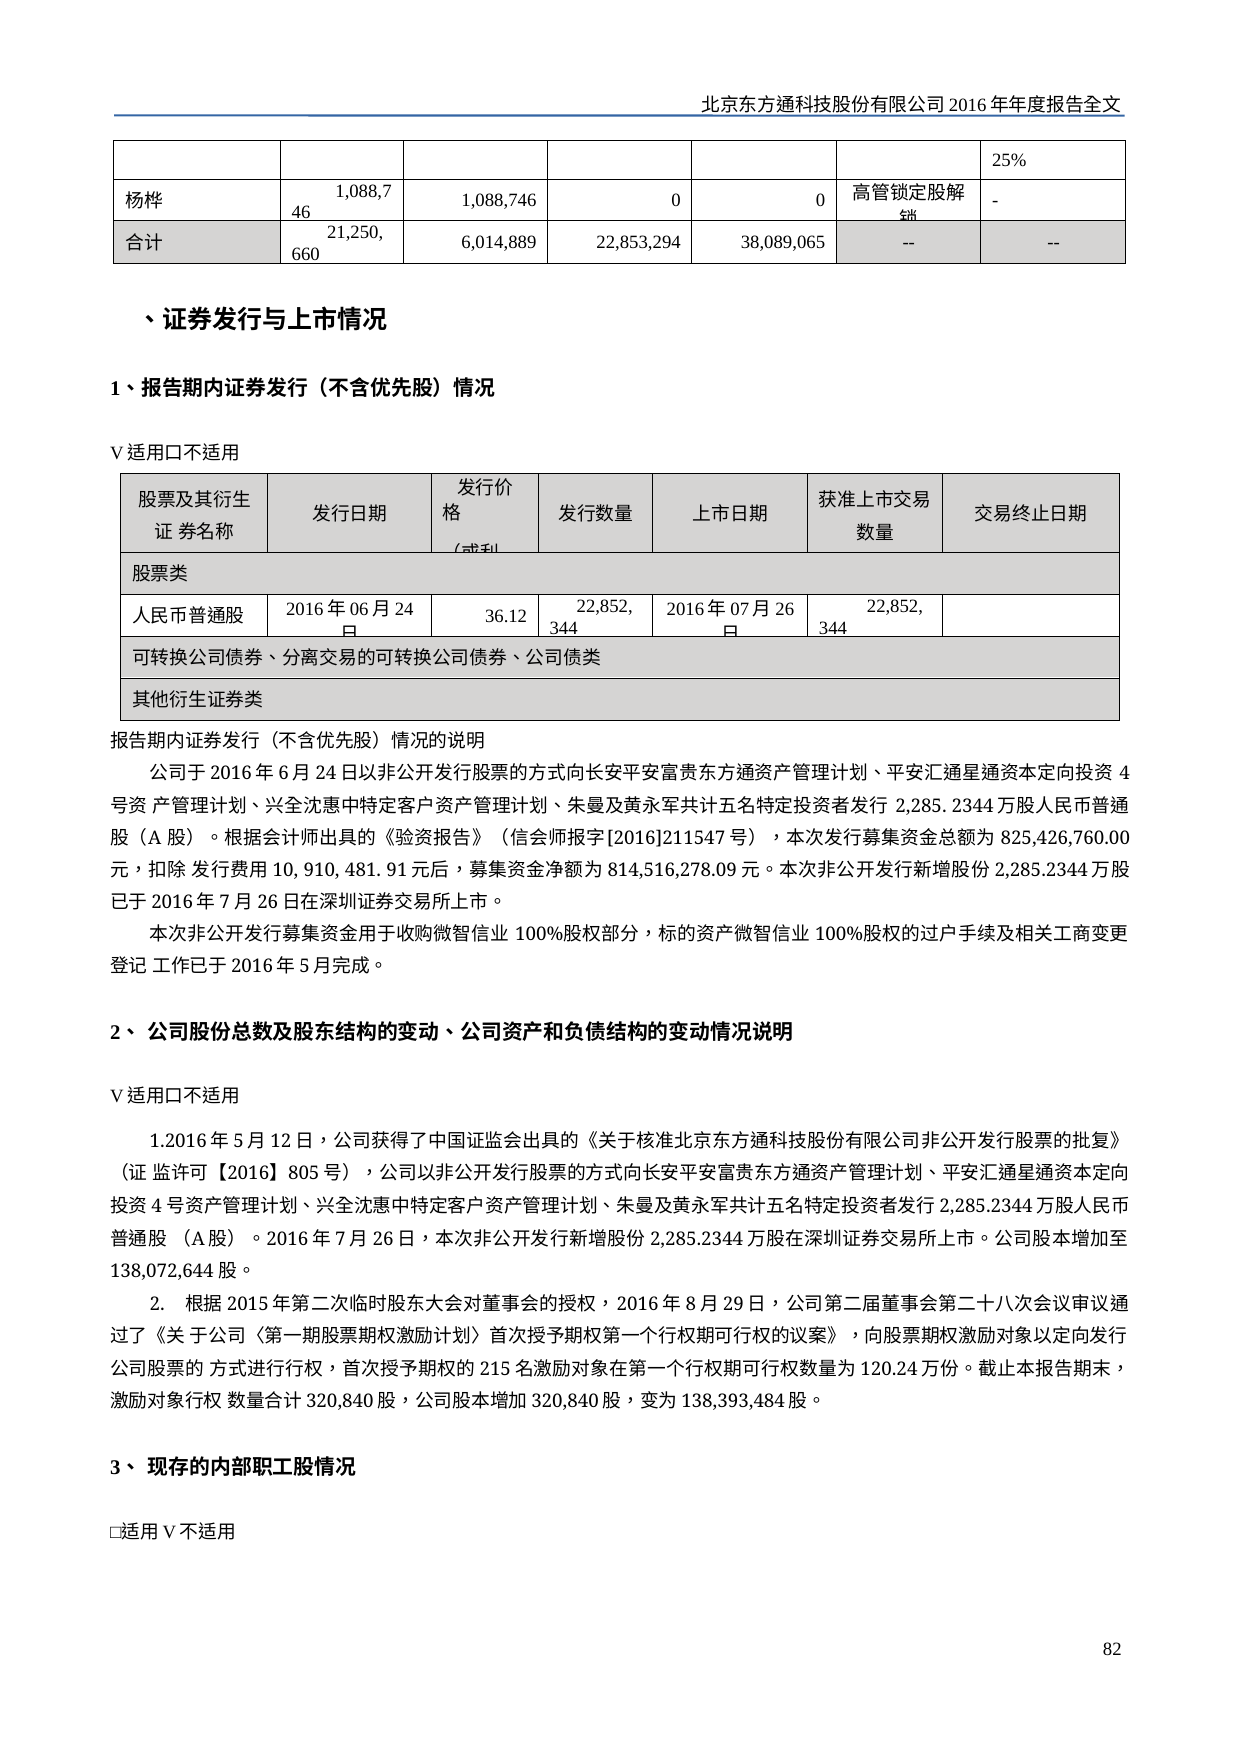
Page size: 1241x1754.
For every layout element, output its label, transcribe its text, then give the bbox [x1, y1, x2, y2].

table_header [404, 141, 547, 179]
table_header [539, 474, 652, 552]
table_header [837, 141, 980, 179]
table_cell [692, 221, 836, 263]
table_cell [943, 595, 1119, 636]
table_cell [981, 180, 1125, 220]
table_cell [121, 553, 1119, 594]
text □适用V不适用 [110, 1518, 1130, 1543]
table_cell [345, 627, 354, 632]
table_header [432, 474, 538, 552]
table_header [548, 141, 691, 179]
list 根据2015年第二次临时股东大会对董事会的授权，2016年8月29日，公司第二届董事会第二十八次会议审议通过了《关 于公司〈第一期股票期权激励计划〉首次授予期权第一个行权期可行权的议案》，向股票期权激励对象以定向发行公司股票的 方式进行行权，首次授予期权的215名激励对象在第一个行权期可行权数量为120.24万份。截止本报告期末，激励对象行权 数量合计320,840股，公司股本增加320,840股，变为138,393,484股。 [110, 1284, 1130, 1414]
text 3、 现存的内部职工股情况 [110, 1452, 1130, 1480]
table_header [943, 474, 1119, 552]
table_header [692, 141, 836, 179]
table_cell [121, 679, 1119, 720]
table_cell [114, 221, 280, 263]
text V适用口不适用 [110, 439, 1130, 465]
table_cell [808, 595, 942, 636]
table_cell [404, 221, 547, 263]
text 公司于2016年6月24日以非公开发行股票的方式向长安平安富贵东方通资产管理计划、平安汇通星通资本定向投资4号资 产管理计划、兴全沈惠中特定客户资产管理计划、朱曼及黄永军共计五名特定投资者发行2,285. 2344万股人民币普通股（A 股）。根据会计师出具的《验资报告》（信会师报字[2016]211547号），本次发行募集资金总额为825,426,760.00元，扣除 发行费用10, 910, 481. 91元后，募集资金净额为814,516,278.09元。本次非公开发行新增股份2,285.2344万股已于2016年7 月26日在深圳证券交易所上市。 [110, 754, 1130, 915]
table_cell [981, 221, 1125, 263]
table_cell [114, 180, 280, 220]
text 本次非公开发行募集资金用于收购微智信业100%股权部分，标的资产微智信业100%股权的过户手续及相关工商变更登记 工作已于2016年5月完成。 [110, 915, 1130, 979]
text 1.2016年5月12日，公司获得了中国证监会出具的《关于核准北京东方通科技股份有限公司非公开发行股票的批复》（证 监许可【2016】805号），公司以非公开发行股票的方式向长安平安富贵东方通资产管理计划、平安汇通星通资本定向投资4 号资产管理计划、兴全沈惠中特定客户资产管理计划、朱曼及黄永军共计五名特定投资者发行2,285.2344万股人民币普通股 （A股）。2016年7月26日，本次非公开发行新增股份2,285.2344万股在深圳证券交易所上市。公司股本增加至138,072,644 股。 [110, 1121, 1130, 1284]
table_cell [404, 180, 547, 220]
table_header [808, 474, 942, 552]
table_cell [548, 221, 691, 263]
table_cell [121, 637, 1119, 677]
text 2、 公司股份总数及股东结构的变动、公司资产和负债结构的变动情况说明 [110, 1017, 1130, 1045]
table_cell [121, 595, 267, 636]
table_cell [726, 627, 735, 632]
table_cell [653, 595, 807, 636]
text 报告期内证券发行（不含优先股）情况的说明 [110, 721, 1130, 754]
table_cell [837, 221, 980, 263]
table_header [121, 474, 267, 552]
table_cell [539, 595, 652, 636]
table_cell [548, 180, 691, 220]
text V适用口不适用 [110, 1083, 1130, 1108]
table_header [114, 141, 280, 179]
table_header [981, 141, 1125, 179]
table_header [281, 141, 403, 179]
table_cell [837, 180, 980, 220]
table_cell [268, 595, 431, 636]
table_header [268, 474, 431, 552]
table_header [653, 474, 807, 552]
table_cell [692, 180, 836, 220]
text 、证券发行与上市情况 [110, 302, 1130, 336]
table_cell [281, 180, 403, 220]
text 1、报告期内证券发行（不含优先股）情况 [110, 373, 1130, 402]
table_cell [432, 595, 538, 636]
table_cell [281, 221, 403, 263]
